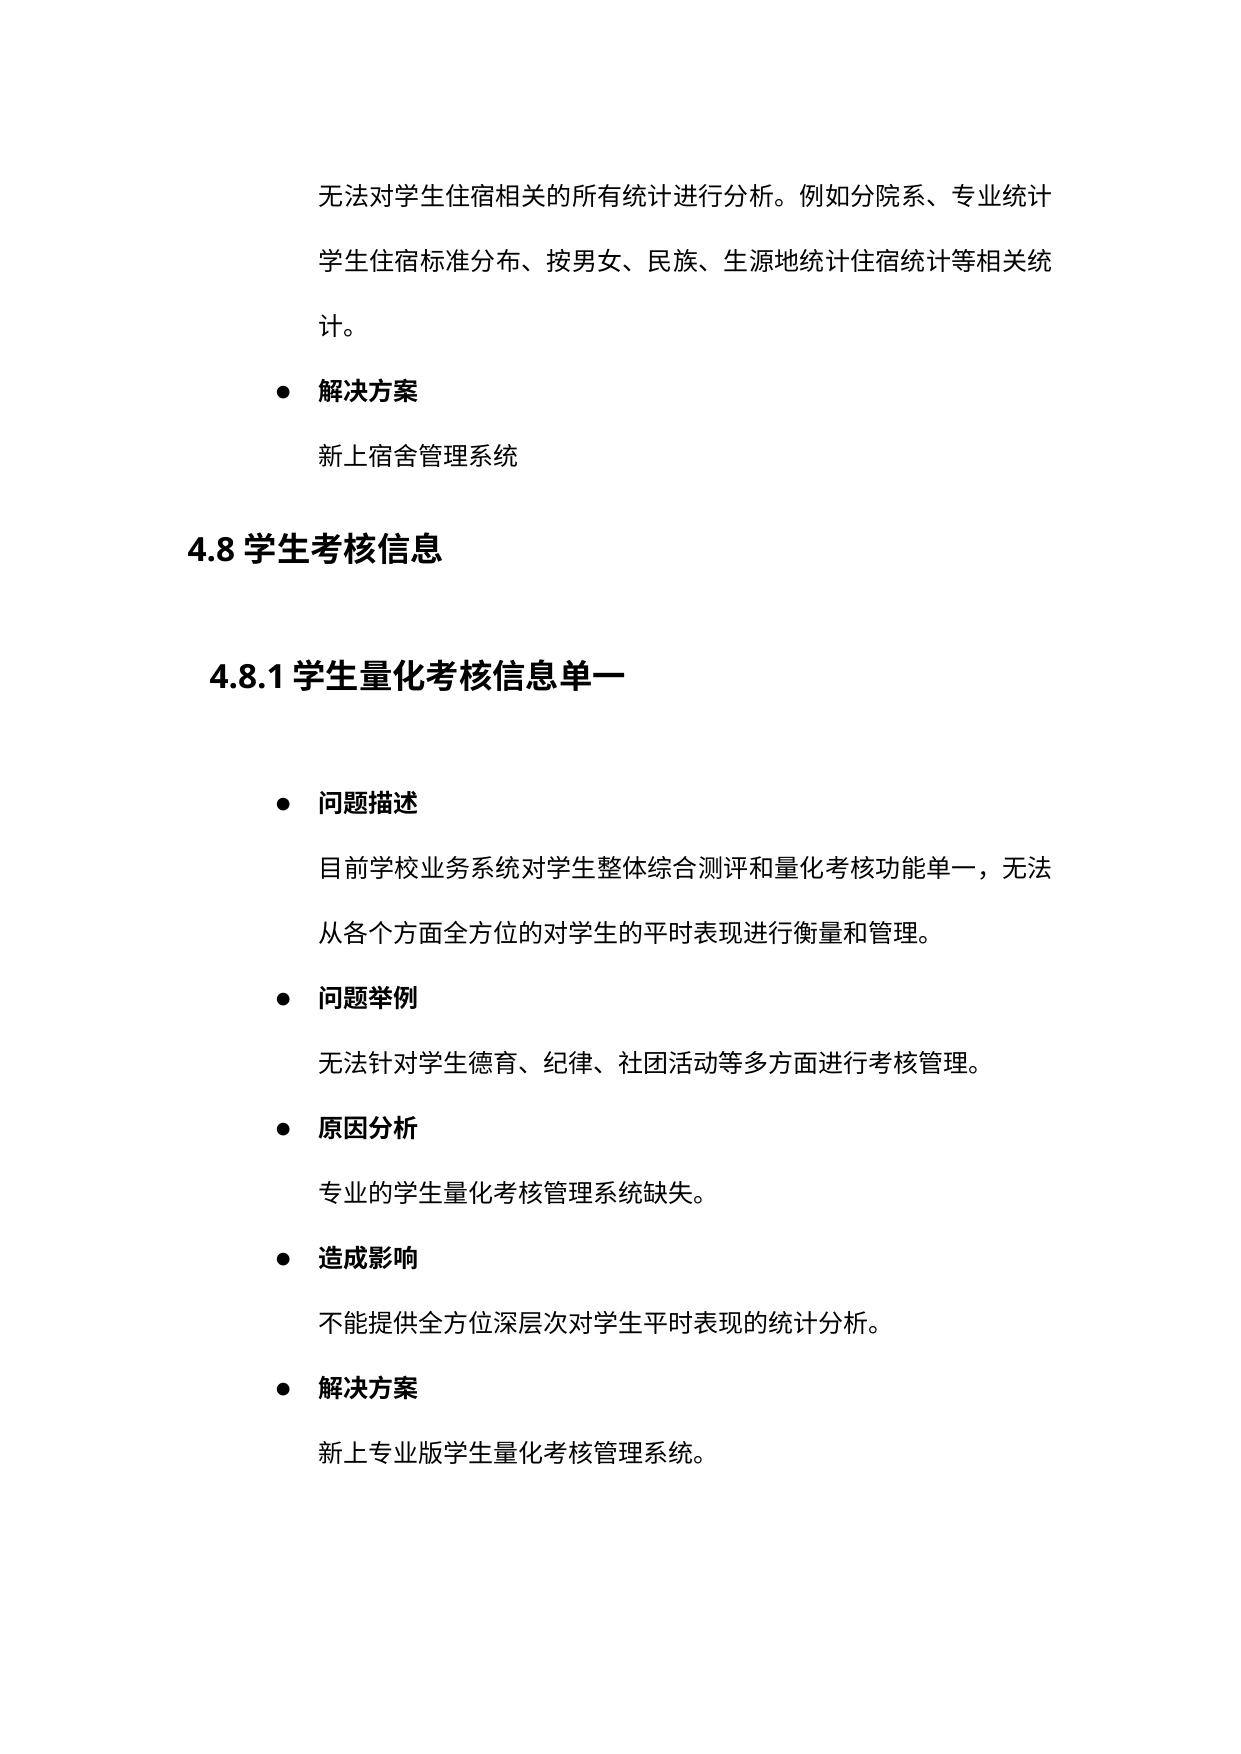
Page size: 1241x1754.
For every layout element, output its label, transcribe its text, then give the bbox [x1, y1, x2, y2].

subtitle 4.8.1学生量化考核信息单一 [209, 641, 1053, 706]
list 原因分析 [275, 1094, 1053, 1159]
list 造成影响 [275, 1224, 1053, 1289]
list 专业的学生量化考核管理系统缺失。 [319, 1159, 1053, 1224]
list 问题描述 [275, 769, 1053, 834]
list 解决方案 新上宿舍管理系统 [275, 357, 1053, 487]
list 问题举例 [275, 964, 1053, 1029]
list 无法针对学生德育、纪律、社团活动等多方面进行考核管理。 [319, 1029, 1053, 1094]
list 解决方案 [275, 1354, 1053, 1419]
list 不能提供全方位深层次对学生平时表现的统计分析。 [319, 1289, 1053, 1354]
list 无法对学生住宿相关的所有统计进行分析。例如分院系、专业统计学生住宿标准分布、按男女、民族、生源地统计住宿统计等相关统计。 [319, 162, 1053, 357]
list 目前学校业务系统对学生整体综合测评和量化考核功能单一，无法从各个方面全方位的对学生的平时表现进行衡量和管理。 [319, 834, 1053, 964]
list 新上专业版学生量化考核管理系统。 [319, 1419, 1053, 1484]
subtitle 4.8 学生考核信息 [187, 514, 1053, 579]
